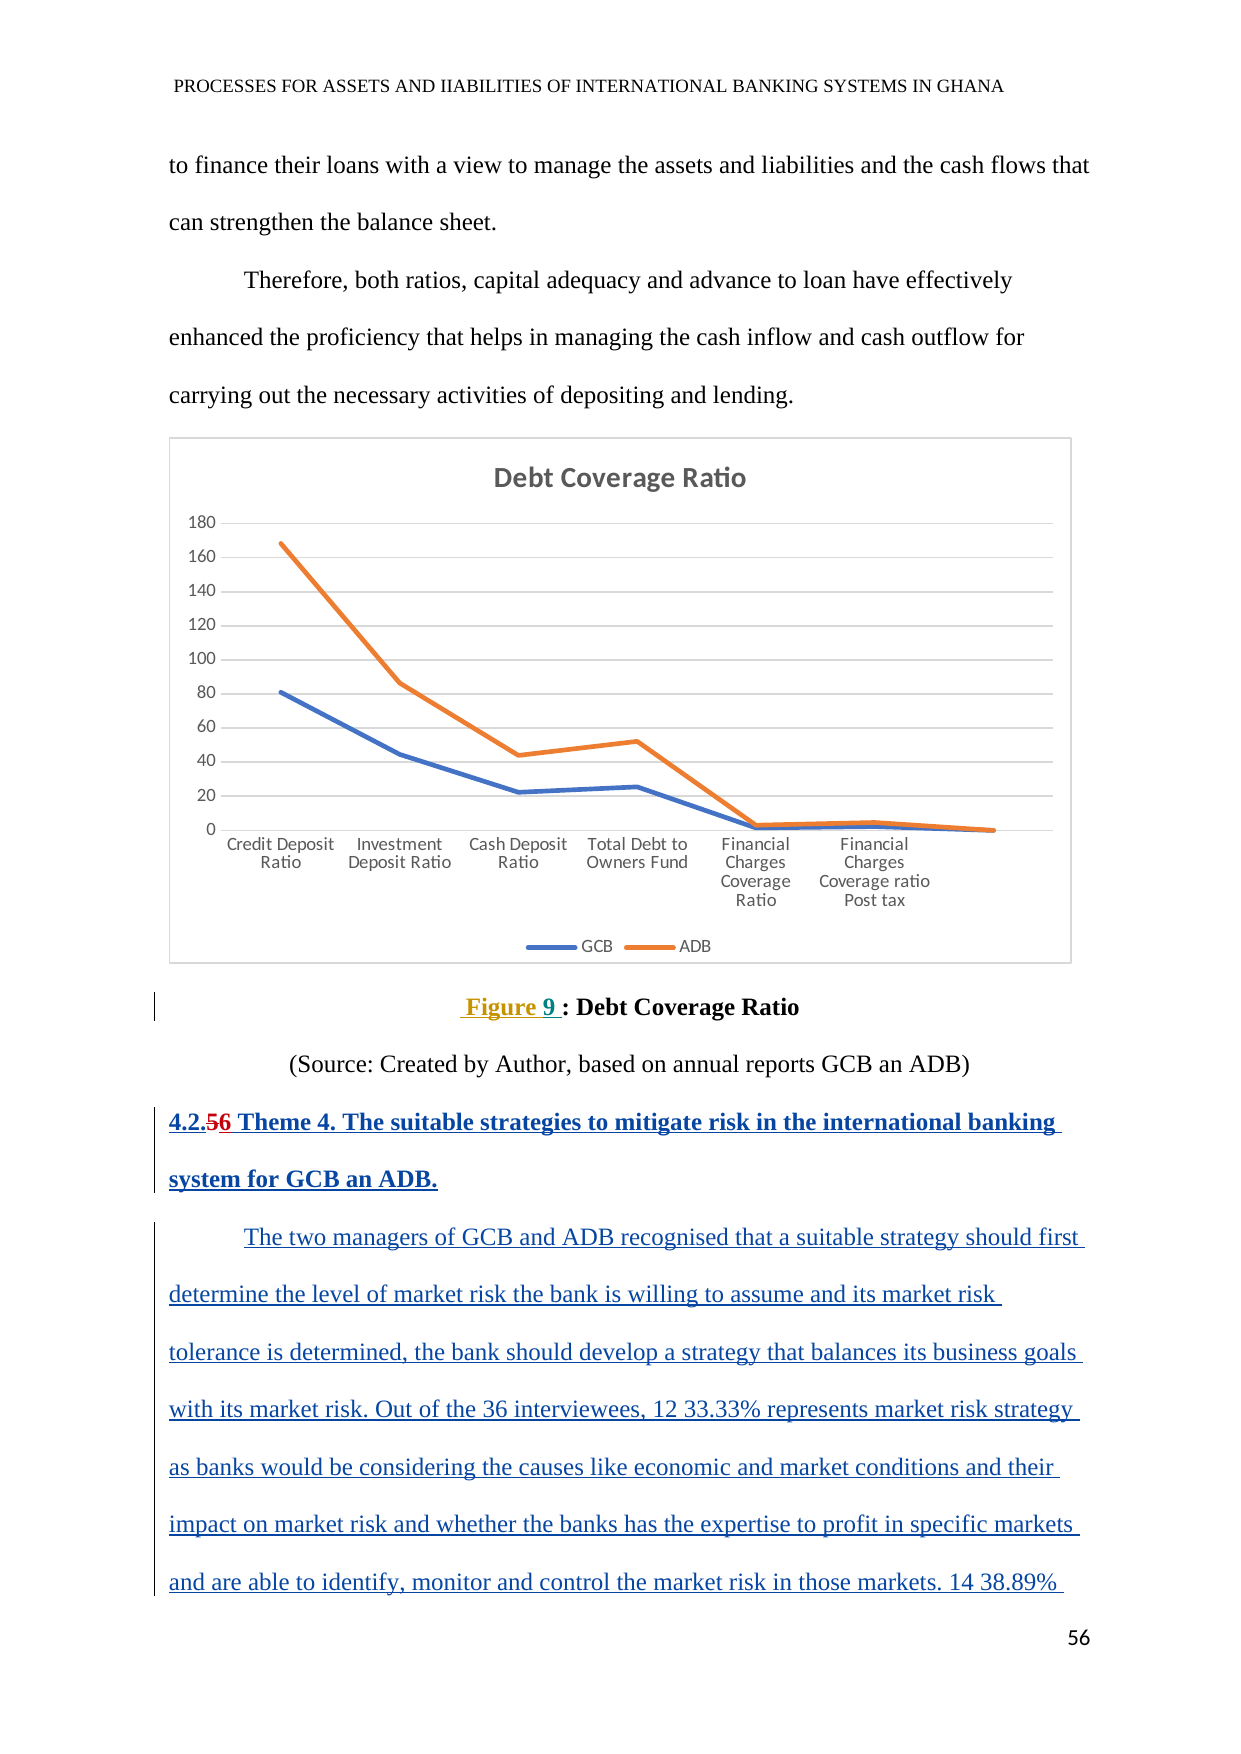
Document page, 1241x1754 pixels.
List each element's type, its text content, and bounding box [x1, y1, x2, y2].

text : Debt Coverage Ratio [169, 992, 1090, 1021]
text (Source: Created by Author, based on annual reports GCB an ADB) [169, 1049, 1090, 1078]
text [169, 150, 1090, 236]
text Therefore, both ratios, capital adequacy and advance to loan have effectively enhanced the proficiency that helps in managing the cash inflow and cash outflow for carrying out the necessary activities of depositing and lending. [169, 265, 1090, 409]
